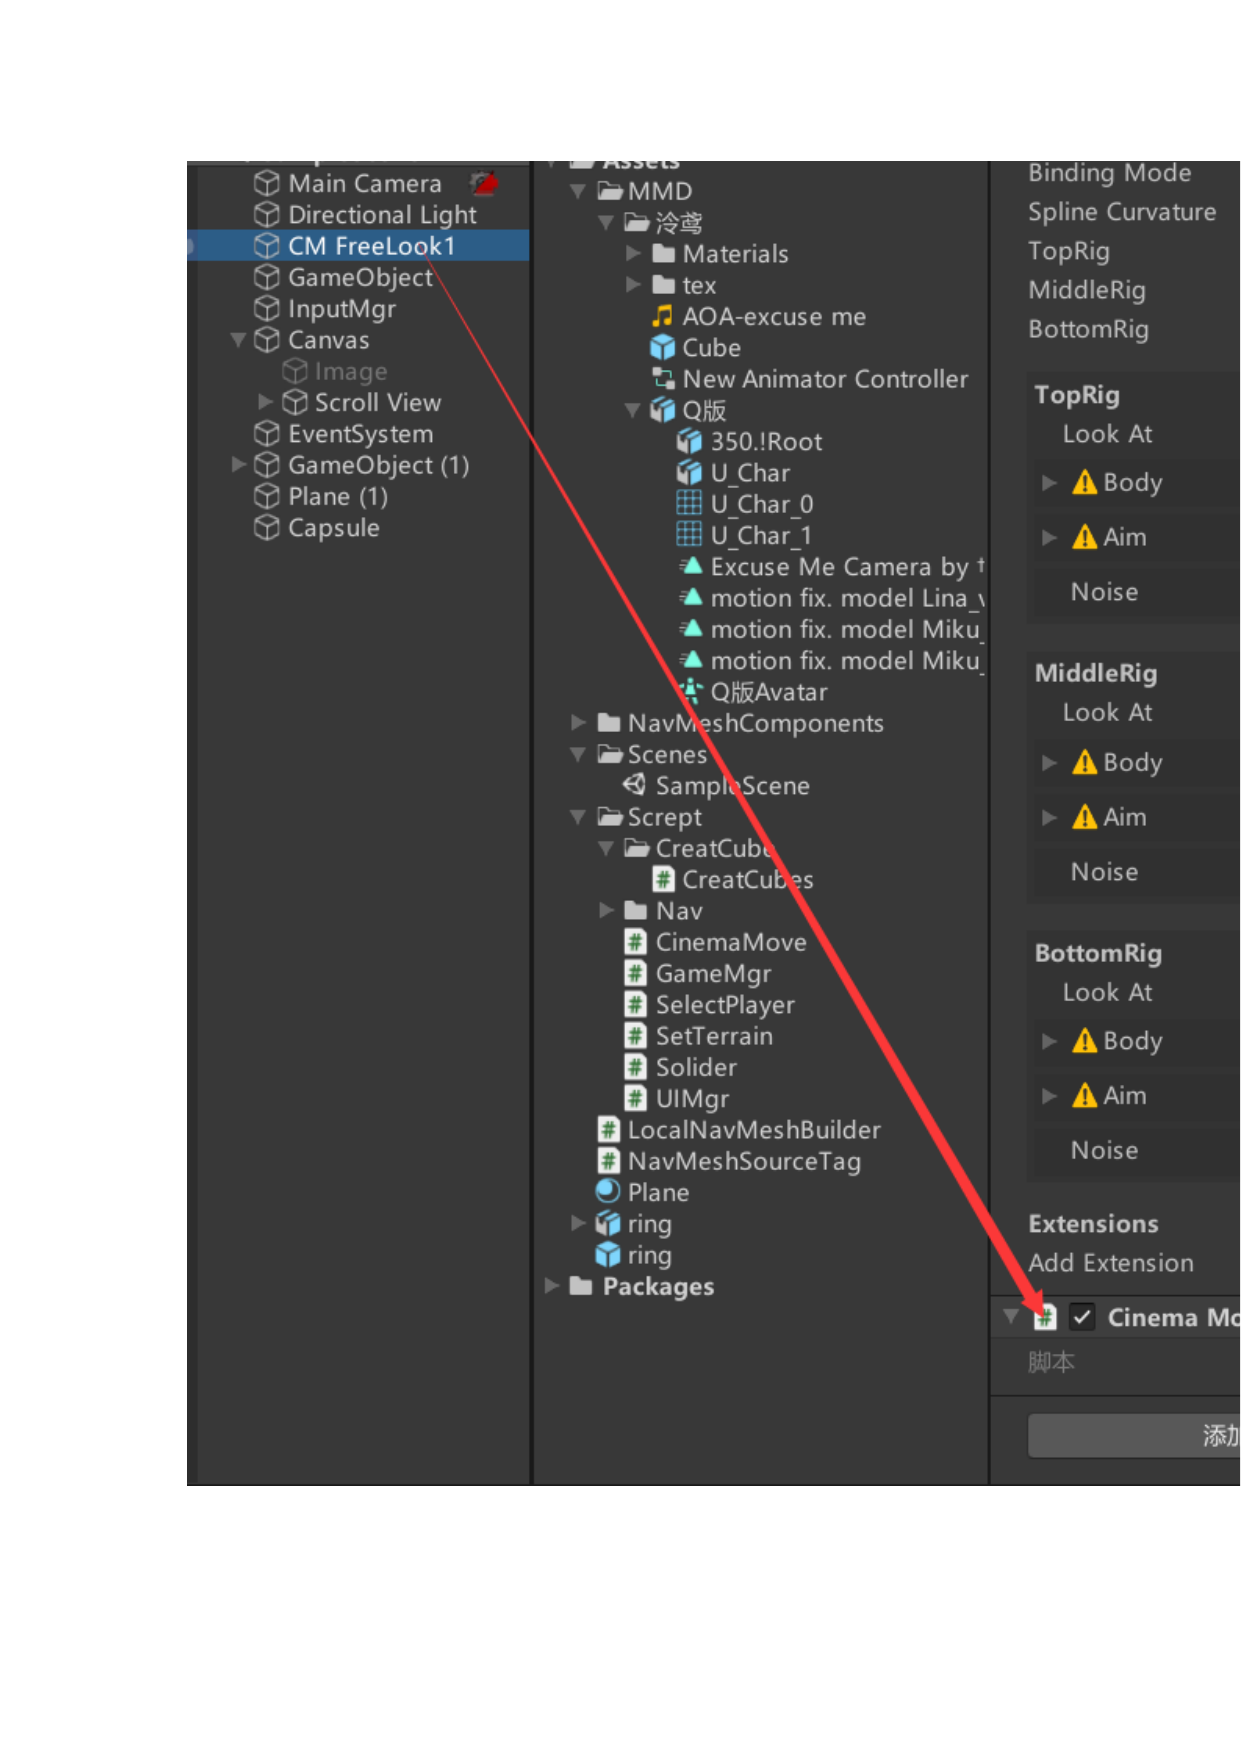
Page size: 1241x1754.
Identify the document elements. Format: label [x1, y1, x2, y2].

picture [187, 161, 1241, 1486]
